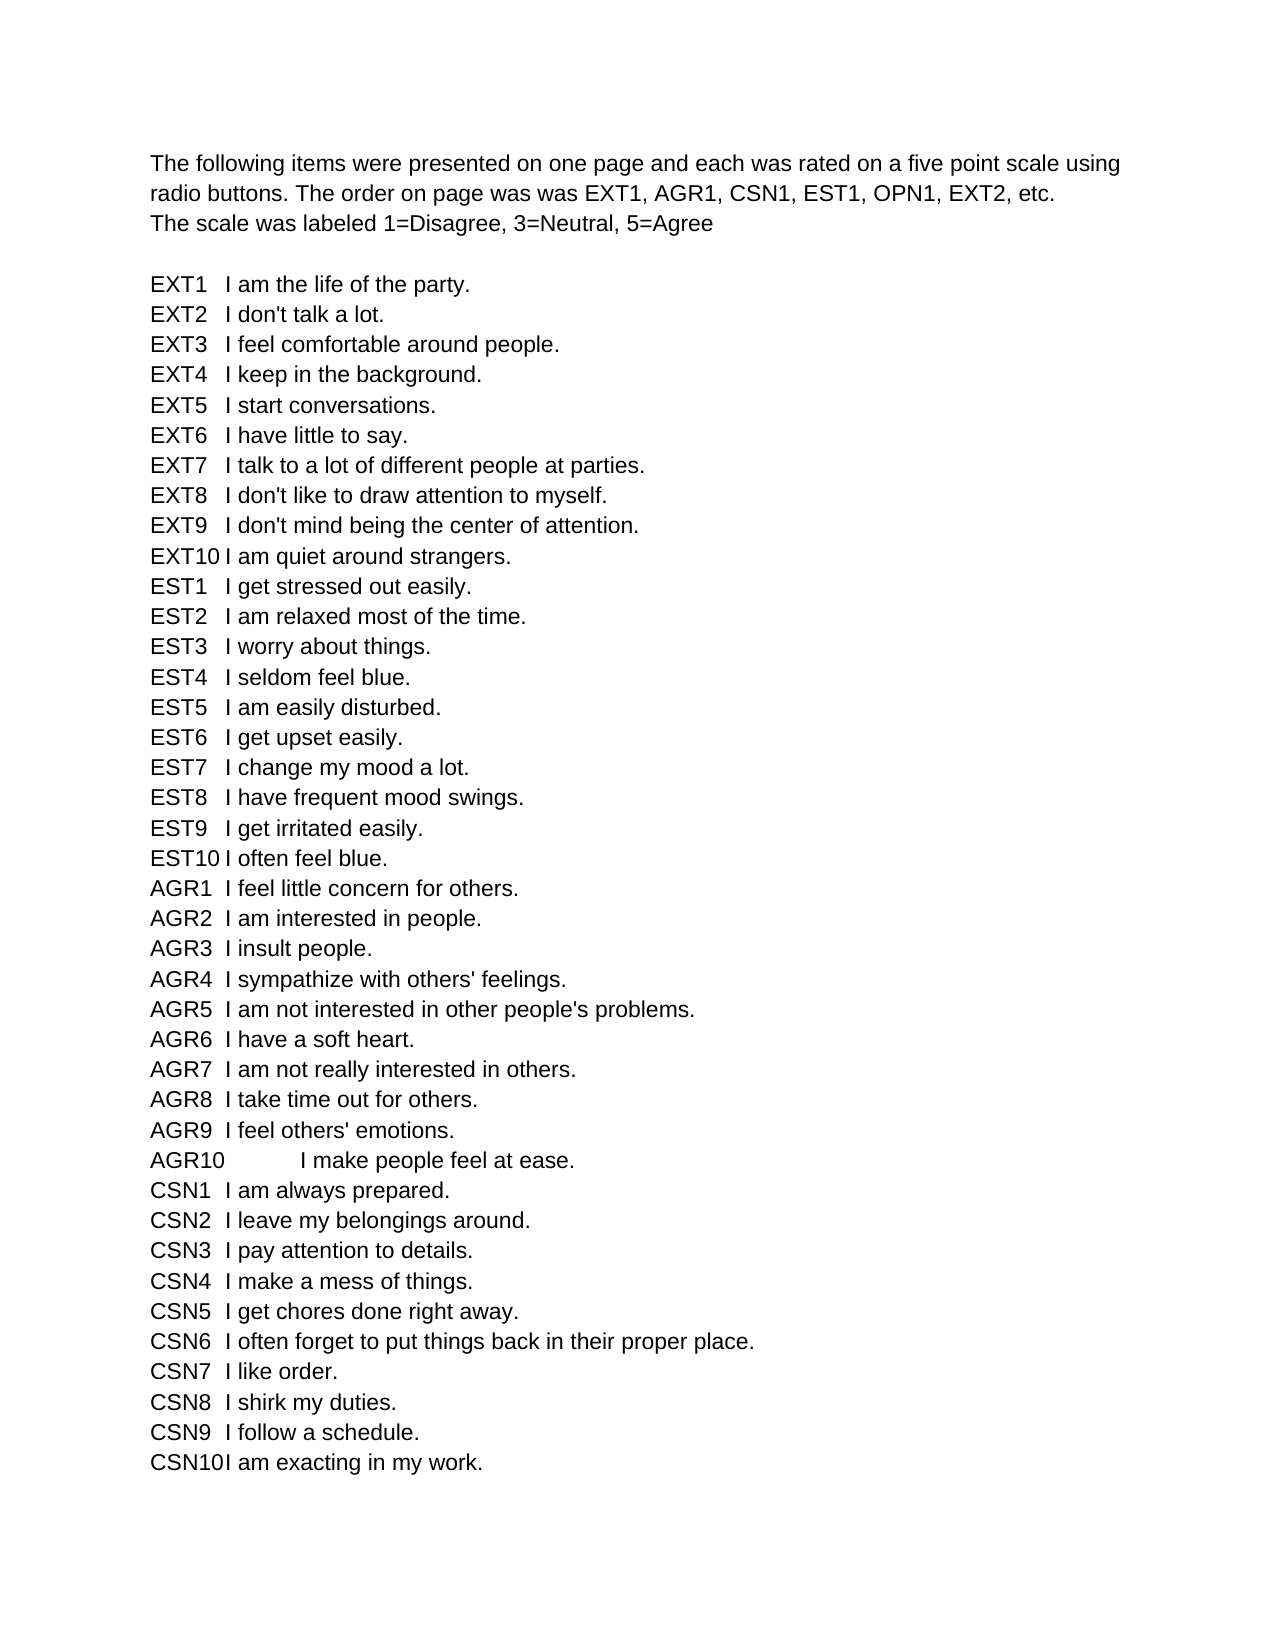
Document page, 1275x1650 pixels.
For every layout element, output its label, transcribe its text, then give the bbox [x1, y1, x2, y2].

text CSN1 I am always prepared. [150, 1177, 1125, 1203]
text CSN7 I like order. [150, 1358, 1125, 1385]
text EXT10 I am quiet around strangers. [150, 543, 1125, 569]
text EST6 I get upset easily. [150, 724, 1125, 750]
text CSN4 I make a mess of things. [150, 1268, 1125, 1294]
text EXT1 I am the life of the party. [150, 271, 1125, 297]
text EST5 I am easily disturbed. [150, 694, 1125, 720]
text AGR7 I am not really interested in others. [150, 1056, 1125, 1083]
text AGR9 I feel others' emotions. [150, 1117, 1125, 1143]
text EST1 I get stressed out easily. [150, 573, 1125, 599]
text CSN5 I get chores done right away. [150, 1298, 1125, 1324]
text AGR6 I have a soft heart. [150, 1026, 1125, 1052]
text EST4 I seldom feel blue. [150, 663, 1125, 690]
text The following items were presented on one page and each was rated on a five point scale using radio buttons. The order on page was was EXT1, AGR1, CSN1, EST1, OPN1, EXT2, etc. [150, 150, 1125, 207]
text CSN9 I follow a schedule. [150, 1419, 1125, 1445]
text AGR5 I am not interested in other people's problems. [150, 996, 1125, 1022]
text EST3 I worry about things. [150, 633, 1125, 660]
text EST7 I change my mood a lot. [150, 754, 1125, 781]
text CSN3 I pay attention to details. [150, 1237, 1125, 1264]
text EXT6 I have little to say. [150, 422, 1125, 448]
text EXT4 I keep in the background. [150, 361, 1125, 388]
text EXT8 I don't like to draw attention to myself. [150, 482, 1125, 509]
text CSN6 I often forget to put things back in their proper place. [150, 1328, 1125, 1354]
text EST2 I am relaxed most of the time. [150, 603, 1125, 629]
text AGR1 I feel little concern for others. [150, 875, 1125, 901]
text EXT3 I feel comfortable around people. [150, 331, 1125, 358]
text EXT7 I talk to a lot of different people at parties. [150, 452, 1125, 478]
text EST8 I have frequent mood swings. [150, 784, 1125, 811]
text CSN2 I leave my belongings around. [150, 1207, 1125, 1234]
text EXT2 I don't talk a lot. [150, 301, 1125, 327]
text The scale was labeled 1=Disagree, 3=Neutral, 5=Agree [150, 210, 1125, 237]
text AGR10 I make people feel at ease. [150, 1147, 1125, 1173]
text EST9 I get irritated easily. [150, 814, 1125, 841]
text AGR2 I am interested in people. [150, 905, 1125, 932]
text AGR3 I insult people. [150, 935, 1125, 962]
text EST10 I often feel blue. [150, 845, 1125, 871]
text CSN8 I shirk my duties. [150, 1388, 1125, 1415]
text AGR4 I sympathize with others' feelings. [150, 966, 1125, 992]
text EXT9 I don't mind being the center of attention. [150, 512, 1125, 539]
text CSN10 I am exacting in my work. [150, 1449, 1125, 1475]
text AGR8 I take time out for others. [150, 1086, 1125, 1113]
text EXT5 I start conversations. [150, 392, 1125, 418]
